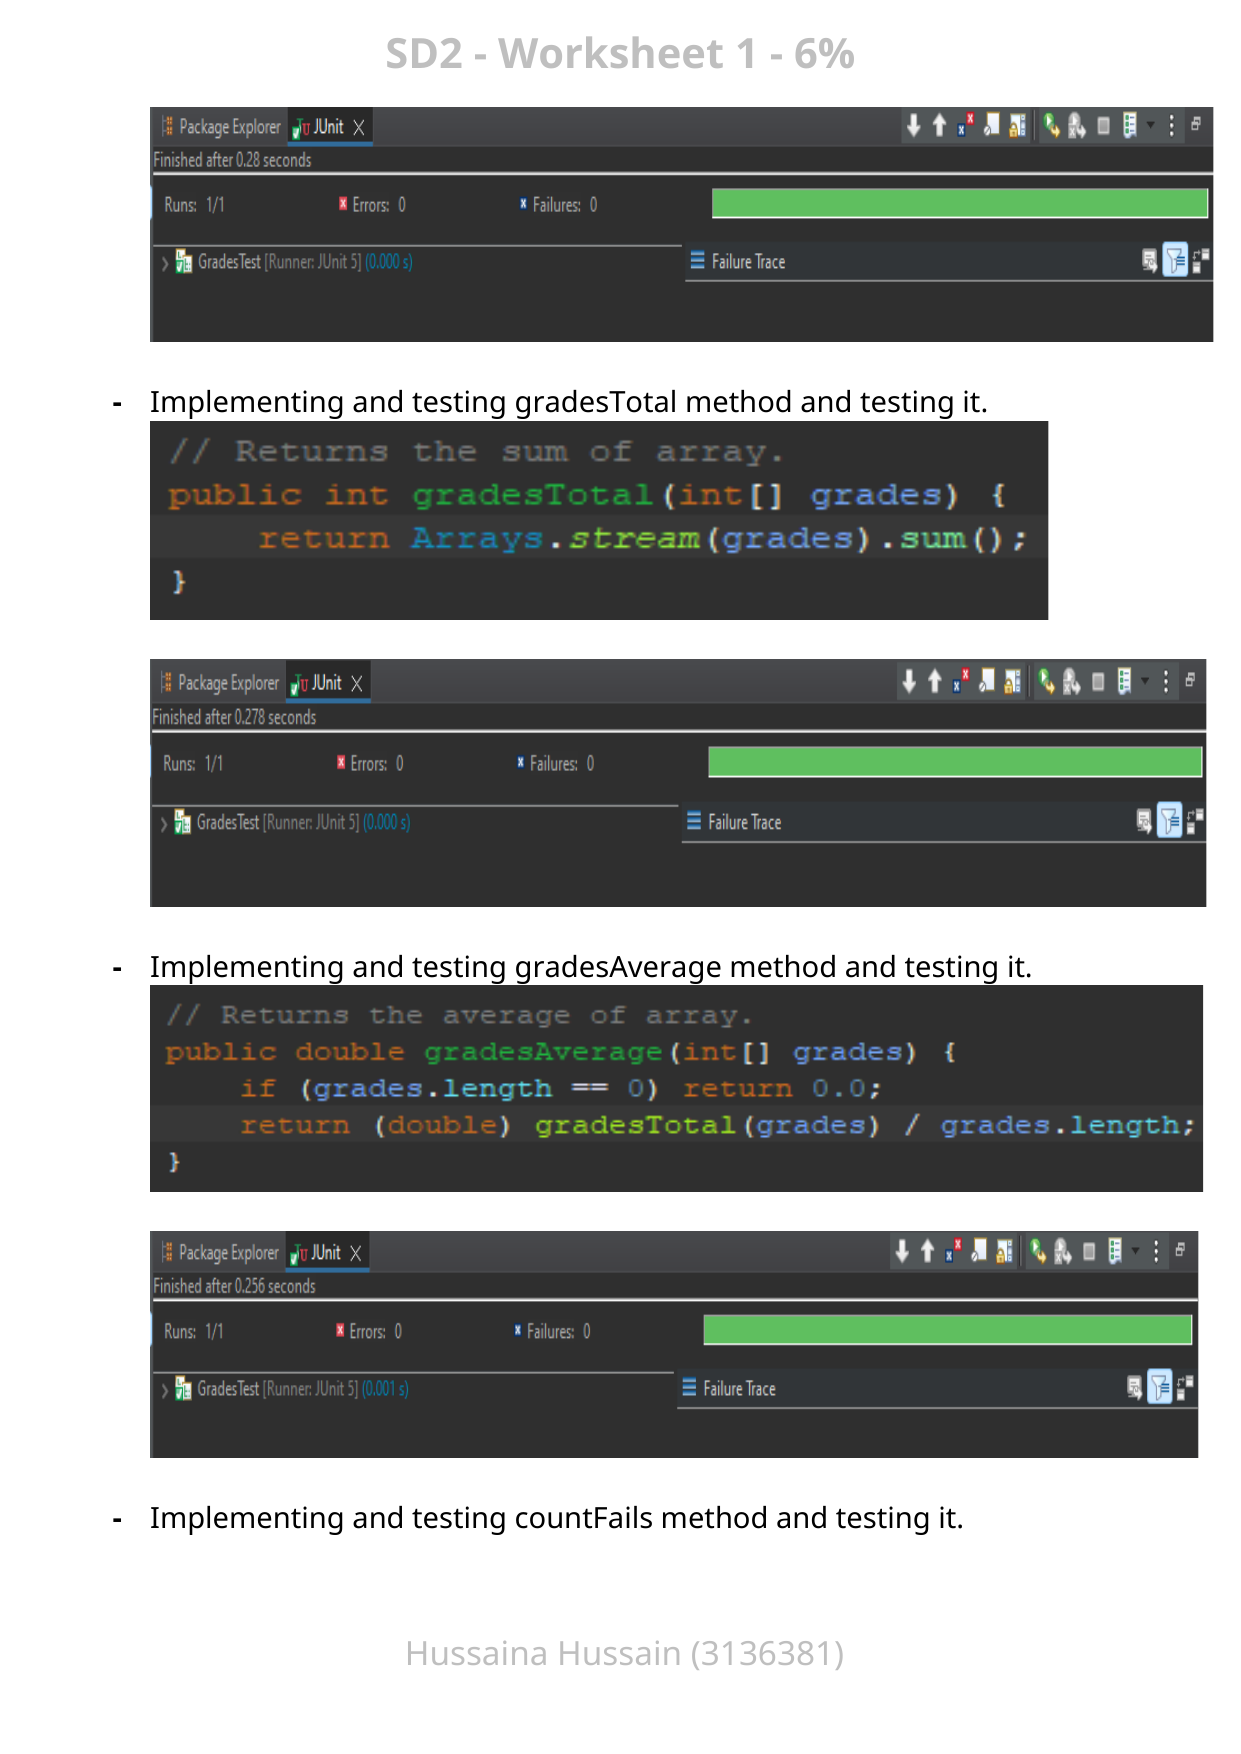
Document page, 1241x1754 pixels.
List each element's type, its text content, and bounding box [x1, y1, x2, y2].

picture [150, 985, 1204, 1192]
picture [150, 1231, 1199, 1458]
list Implementing and testing gradesTotal method and testing it. [112, 381, 1165, 421]
list Implementing and testing gradesAverage method and testing it. [112, 946, 1165, 986]
list Implementing and testing countFails method and testing it. [112, 1498, 1165, 1537]
picture [150, 659, 1207, 907]
picture [150, 107, 1214, 342]
picture [150, 421, 1049, 620]
